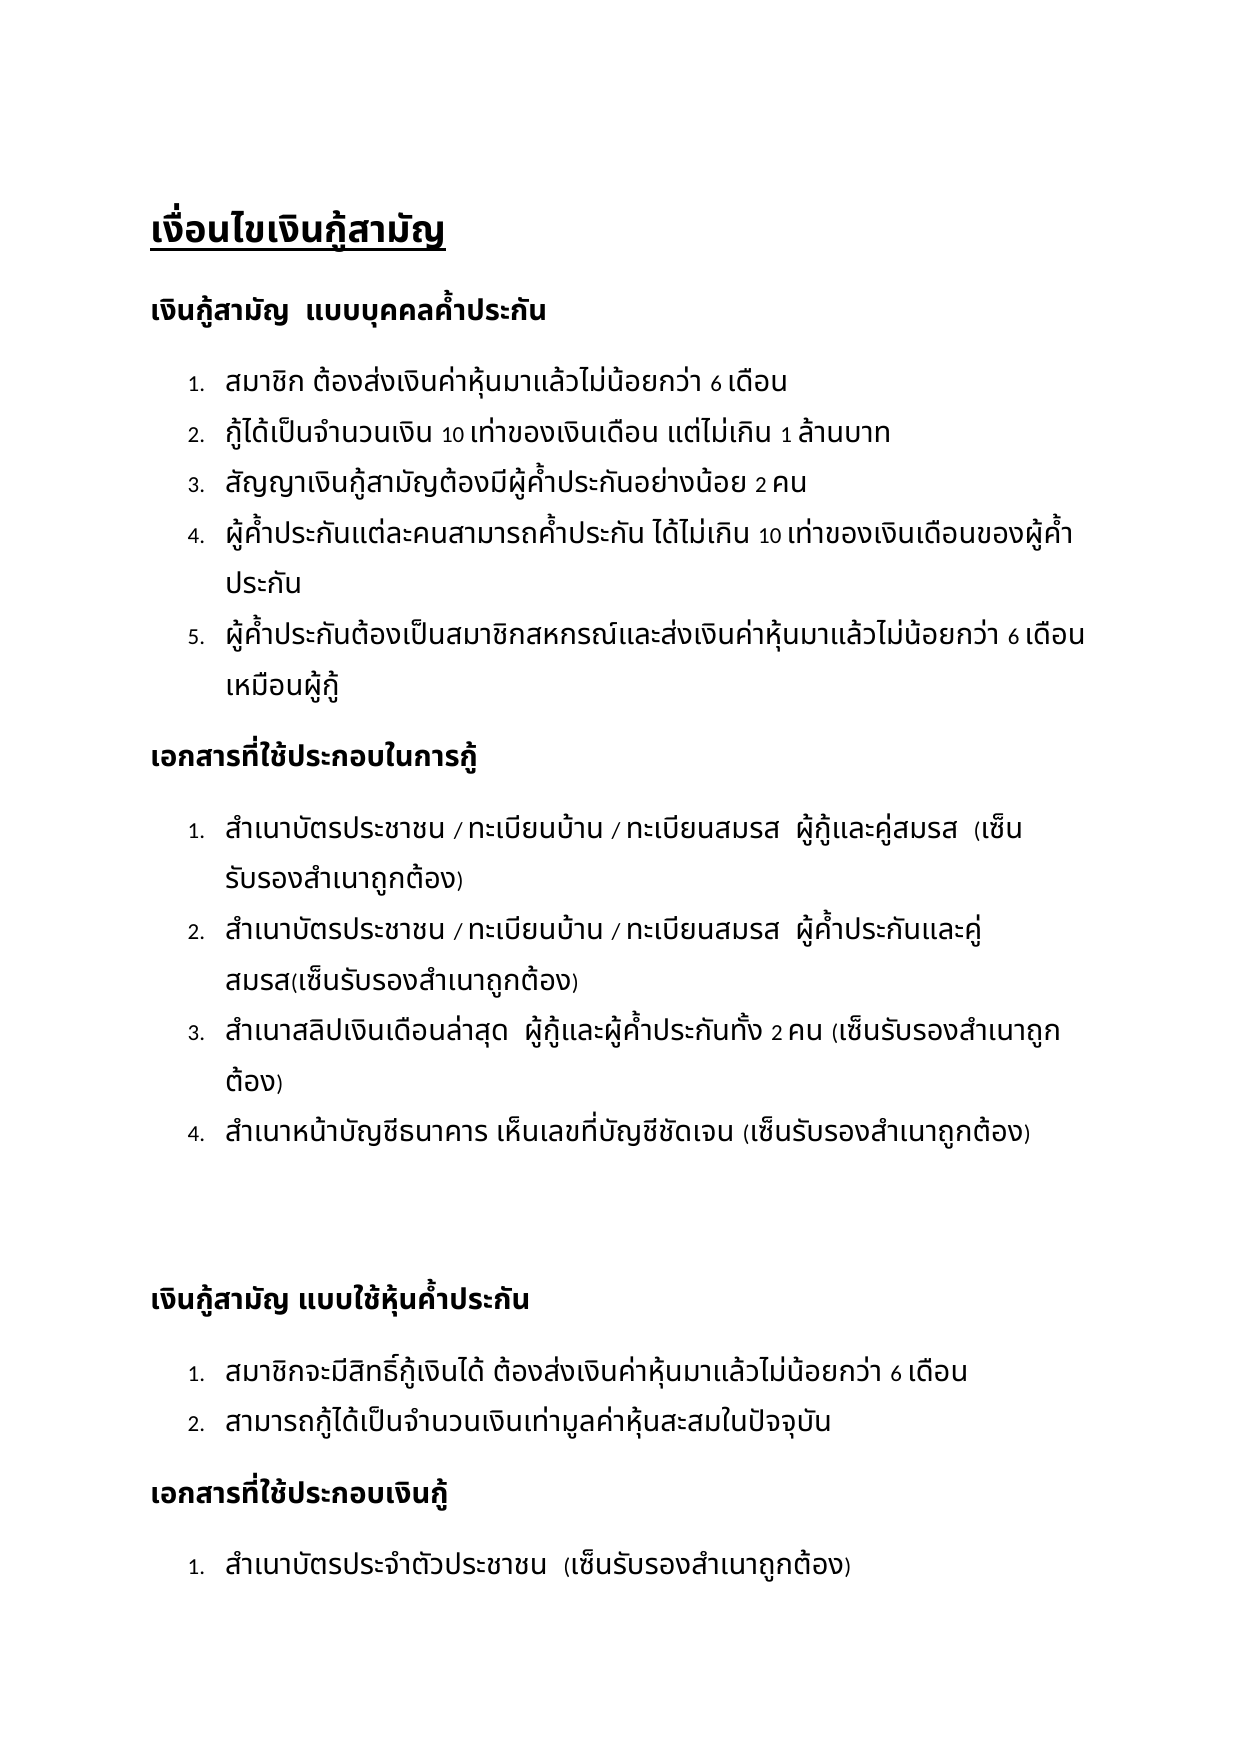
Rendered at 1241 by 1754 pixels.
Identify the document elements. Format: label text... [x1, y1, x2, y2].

list สามารถกู้ได้เป็นจำนวนเงินเท่ามูลค่าหุ้นสะสมในปัจจุบัน [187, 1401, 1090, 1445]
list สมาชิก ต้องส่งเงินค่าหุ้นมาแล้วไม่น้อยกว่า 6 เดือน [187, 360, 1090, 404]
list สำเนาบัตรประชาชน / ทะเบียนบ้าน / ทะเบียนสมรส ผู้ค้ำประกันและคู่สมรส(เซ็นรับรองสำเนาถูกต้อง) [187, 908, 1090, 1003]
text เอกสารที่ใช้ประกอบเงินกู้ [150, 1472, 1090, 1516]
list กู้ได้เป็นจำนวนเงิน 10 เท่าของเงินเดือน แต่ไม่เกิน 1ล้านบาท [187, 411, 1090, 455]
text เอกสารที่ใช้ประกอบในการกู้ [150, 736, 1090, 780]
text เงื่อนไขเงินกู้สามัญ [150, 203, 1090, 260]
list สำเนาหน้าบัญชีธนาคาร เห็นเลขที่บัญชีชัดเจน (เซ็นรับรองสำเนาถูกต้อง) [187, 1111, 1090, 1155]
list สำเนาสลิปเงินเดือนล่าสุด ผู้กู้และผู้ค้ำประกันทั้ง 2 คน (เซ็นรับรองสำเนาถูกต้อง) [187, 1009, 1090, 1104]
list ผู้ค้ำประกันต้องเป็นสมาชิกสหกรณ์และส่งเงินค่าหุ้นมาแล้วไม่น้อยกว่า 6 เดือน เหมือนผู้กู้ [187, 613, 1090, 708]
text เงินกู้สามัญ แบบใช้หุ้นค้ำประกัน [150, 1279, 1090, 1323]
list สมาชิกจะมีสิทธิ์กู้เงินได้ ต้องส่งเงินค่าหุ้นมาแล้วไม่น้อยกว่า 6 เดือน [187, 1350, 1090, 1394]
list สำเนาบัตรประชาชน / ทะเบียนบ้าน / ทะเบียนสมรส ผู้กู้และคู่สมรส (เซ็นรับรองสำเนาถูกต้อง) [187, 807, 1090, 902]
list สัญญาเงินกู้สามัญต้องมีผู้ค้ำประกันอย่างน้อย 2 คน [187, 462, 1090, 506]
list สำเนาบัตรประจำตัวประชาชน (เซ็นรับรองสำเนาถูกต้อง) [187, 1544, 1090, 1588]
text เงินกู้สามัญ แบบบุคคลค้ำประกัน [150, 289, 1090, 333]
list ผู้ค้ำประกันแต่ละคนสามารถค้ำประกัน ได้ไม่เกิน 10 เท่าของเงินเดือนของผู้ค้ำประกัน [187, 512, 1090, 607]
